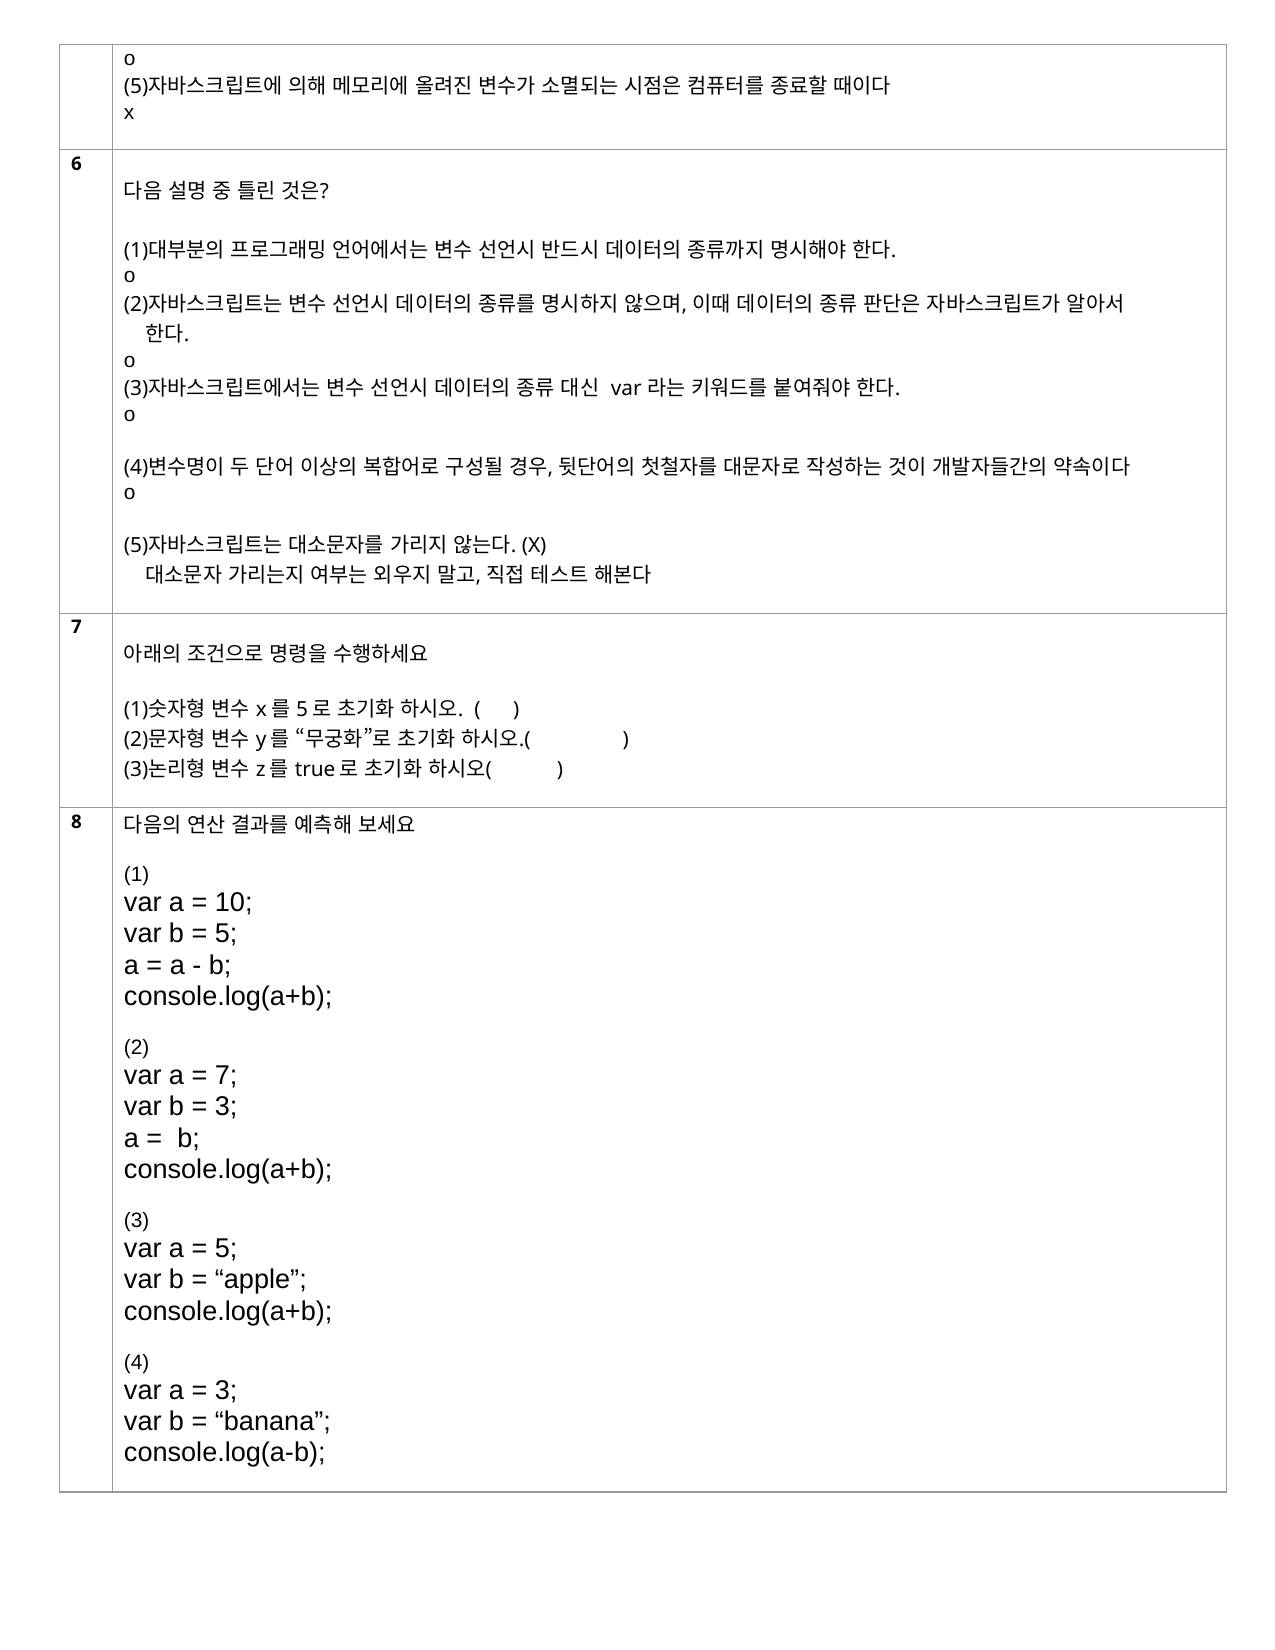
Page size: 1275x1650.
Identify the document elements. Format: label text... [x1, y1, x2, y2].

table_cell o o o o x [113, 45, 1226, 149]
table_cell 6 [60, 150, 112, 613]
table_cell 7 [60, 614, 112, 807]
table_cell [113, 614, 1226, 807]
table_cell 8 [60, 808, 112, 1491]
table_cell (1) var a = 10; var b = 5; a = a - b; console.log(a+b); (2) var a = 7; var b = 3; a = b; console.log(a+b); (3) var a = 5; var b = “apple”; console.log(a+b); (4) var a = 3; var b = “banana”; console.log(a-b); [113, 808, 1226, 1491]
table_cell o o o o [113, 150, 1226, 613]
table_cell 4 [60, 45, 112, 149]
